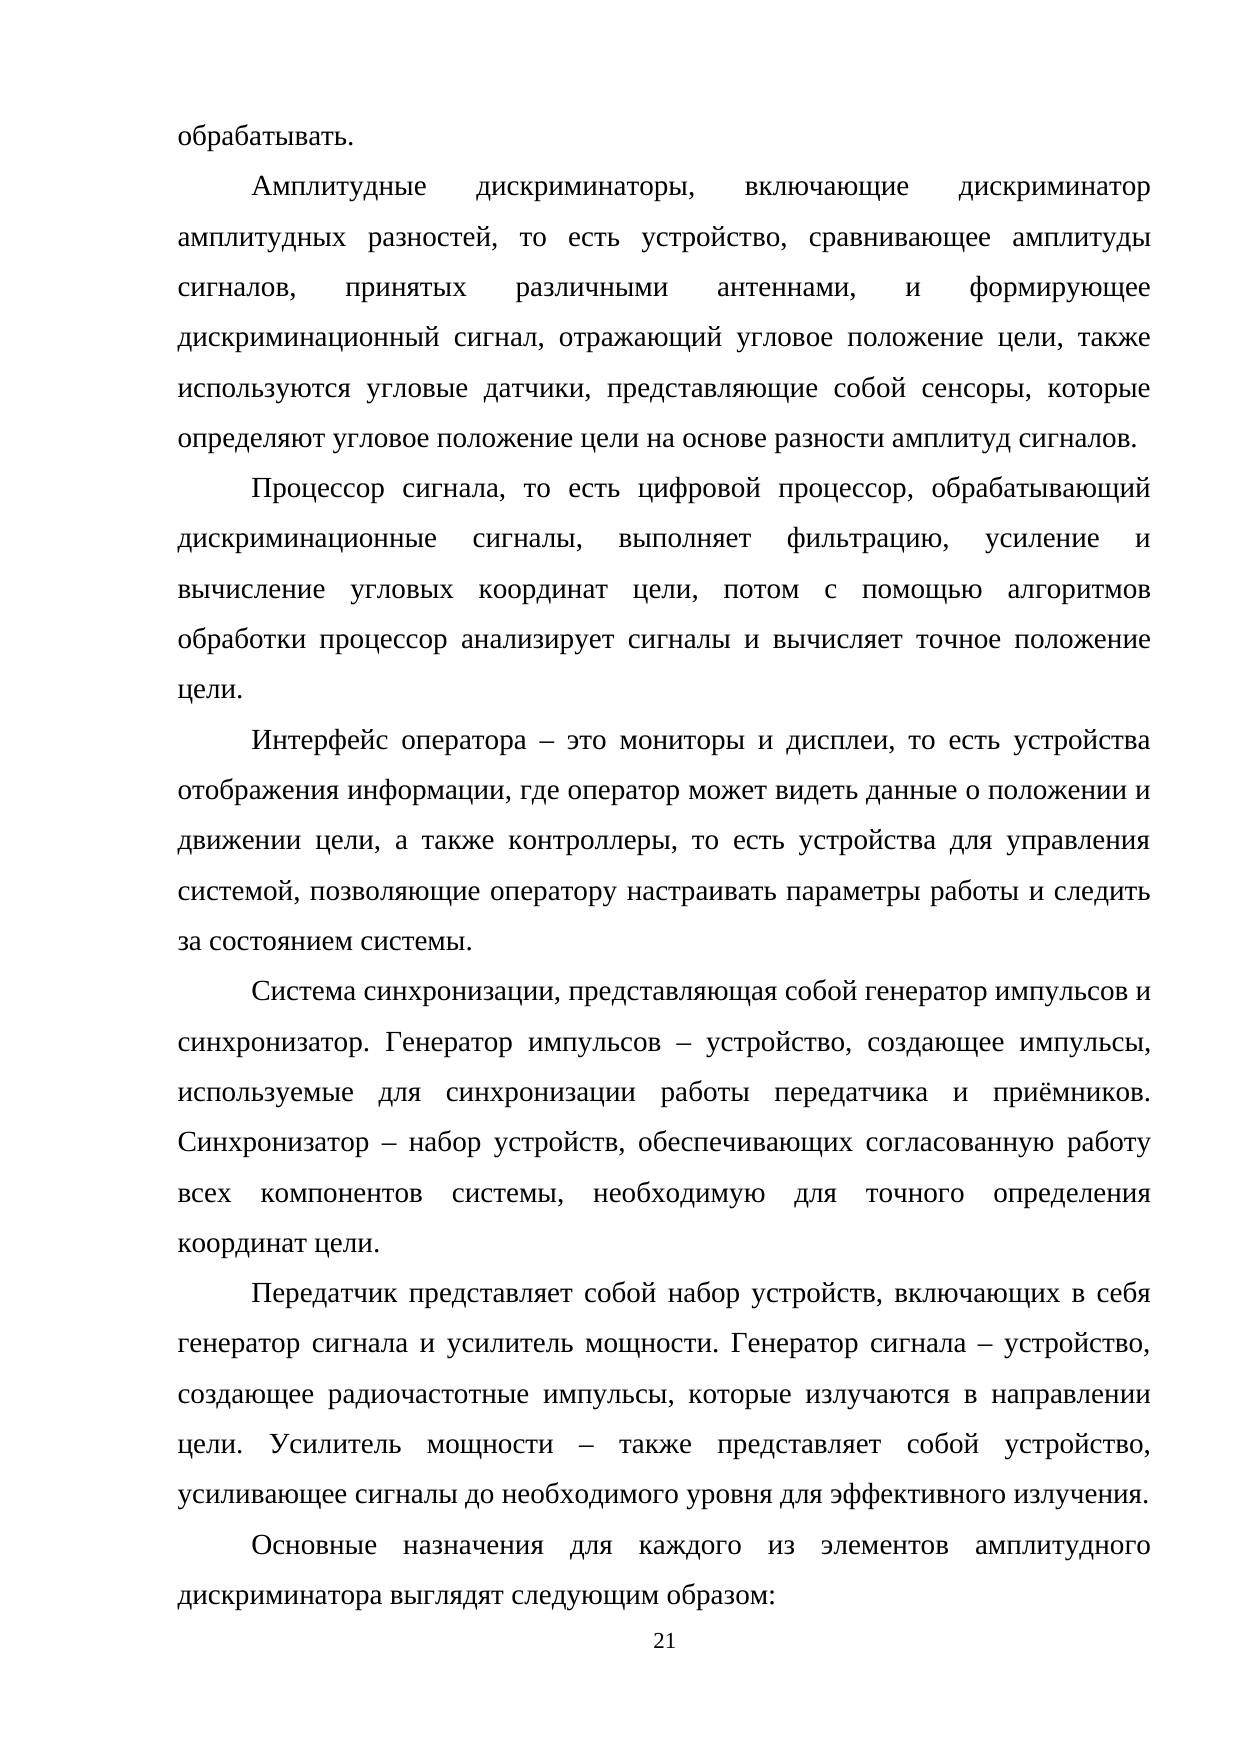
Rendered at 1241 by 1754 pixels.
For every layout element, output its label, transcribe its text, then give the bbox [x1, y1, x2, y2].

text Амплитудные дискриминаторы, включающие дискриминатор амплитудных разностей, то есть устройство, сравнивающее амплитуды сигналов, принятых различными антеннами, и формирующее дискриминационный сигнал, отражающий угловое положение цели, также используются угловые датчики, представляющие собой сенсоры, которые определяют угловое положение цели на основе разности амплитуд сигналов. [177, 168, 1152, 453]
text Система синхронизации, представляющая собой генератор импульсов и синхронизатор. Генератор импульсов – устройство, создающее импульсы, используемые для синхронизации работы передатчика и приёмников. Синхронизатор – набор устройств, обеспечивающих согласованную работу всех компонентов системы, необходимую для точного определения координат цели. [177, 973, 1152, 1258]
text Передатчик представляет собой набор устройств, включающих в себя генератор сигнала и усилитель мощности. Генератор сигнала – устройство, создающее радиочастотные импульсы, которые излучаются в направлении цели. Усилитель мощности – также представляет собой устройство, усиливающее сигналы до необходимого уровня для эффективного излучения. [177, 1275, 1152, 1510]
text Интерфейс оператора – это мониторы и дисплеи, то есть устройства отображения информации, где оператор может видеть данные о положении и движении цели, а также контроллеры, то есть устройства для управления системой, позволяющие оператору настраивать параметры работы и следить за состоянием системы. [177, 722, 1152, 957]
text Основные назначения для каждого из элементов амплитудного дискриминатора выглядят следующим образом: [177, 1527, 1152, 1611]
text Процессор сигнала, то есть цифровой процессор, обрабатывающий дискриминационные сигналы, выполняет фильтрацию, усиление и вычисление угловых координат цели, потом с помощью алгоритмов обработки процессор анализирует сигналы и вычисляет точное положение цели. [177, 470, 1152, 705]
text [177, 118, 1152, 152]
